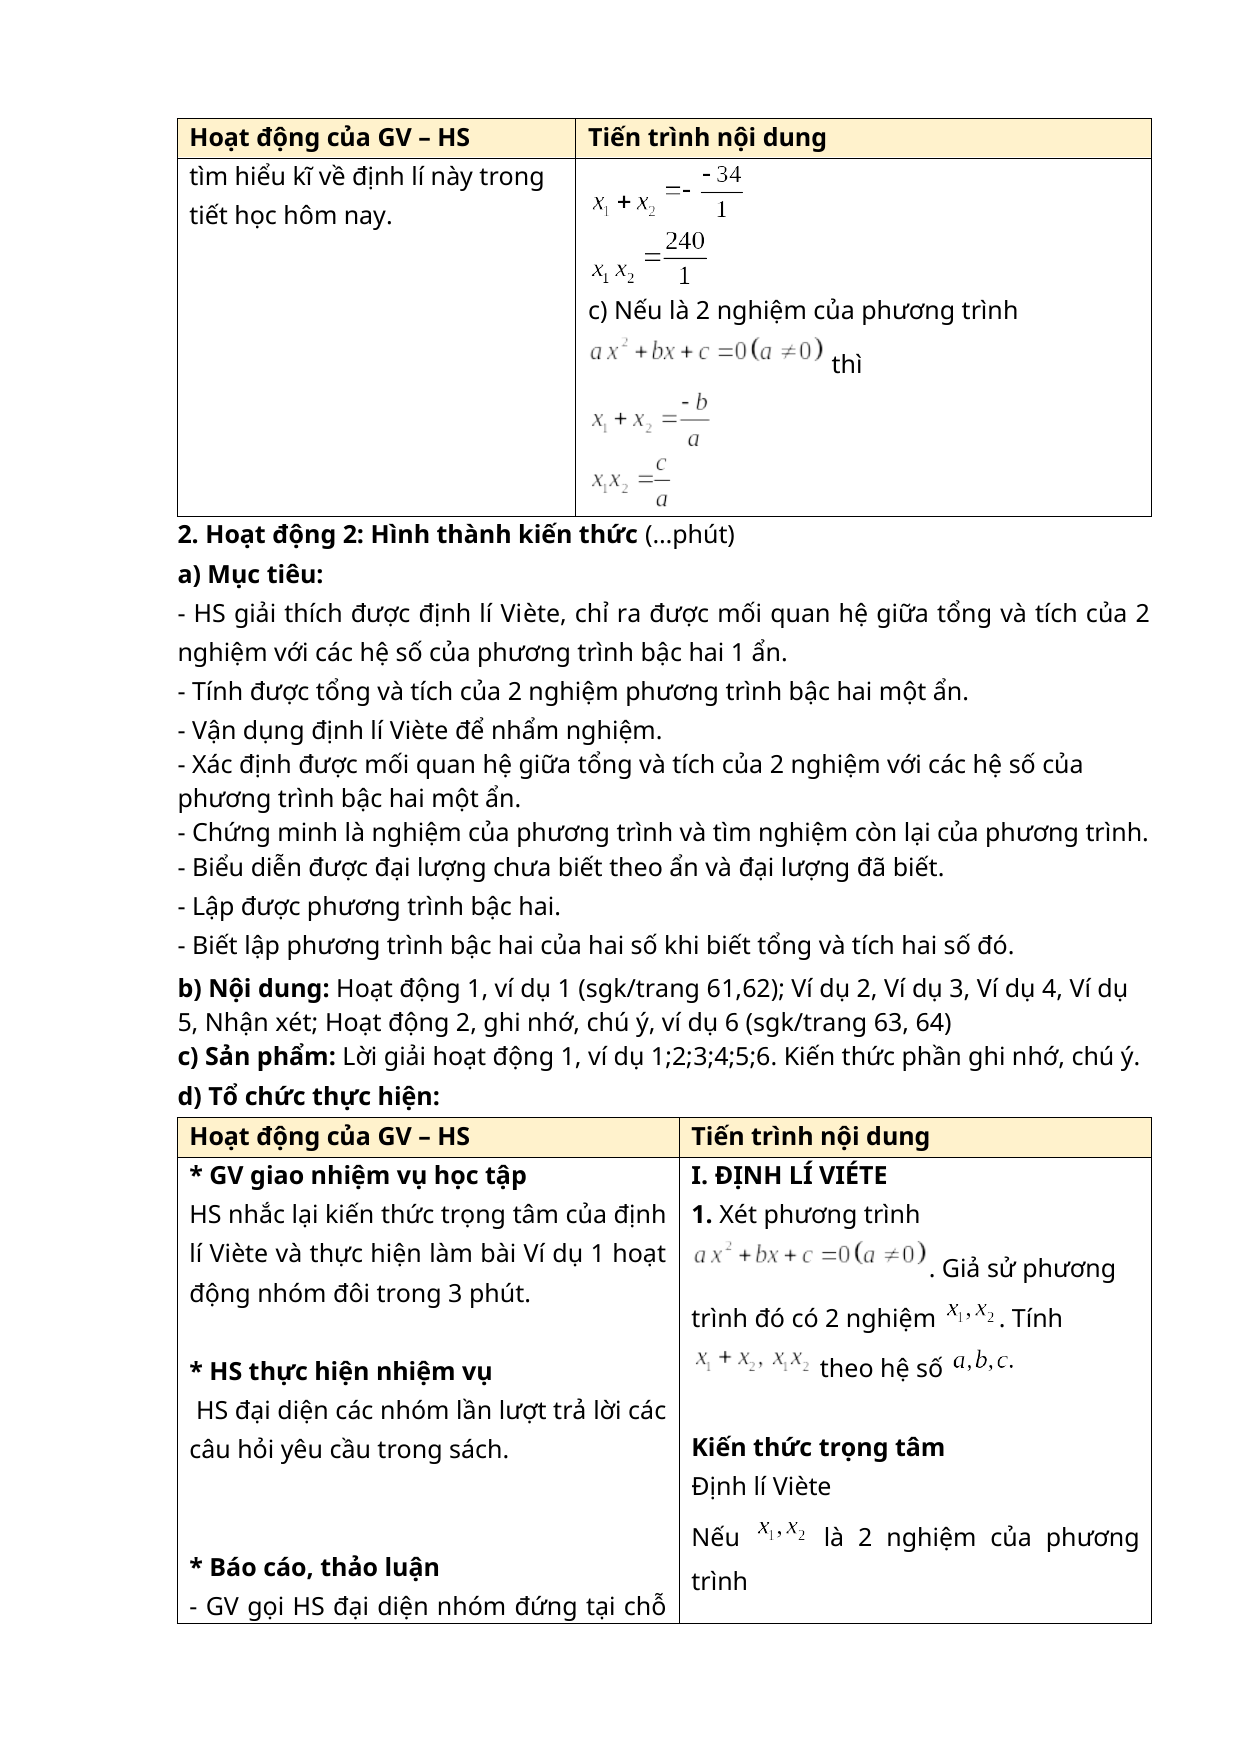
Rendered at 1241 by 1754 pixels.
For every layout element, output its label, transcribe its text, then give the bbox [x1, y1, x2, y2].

text a) Mục tiêu: [177, 556, 1152, 590]
table_header Hoạt động của GV – HS [178, 1118, 679, 1157]
text - Lập được phương trình bậc hai. [177, 888, 1152, 922]
text - Chứng minh là nghiệm của phương trình và tìm nghiệm còn lại của phương trình. [177, 815, 1152, 849]
text - Vận dụng định lí Viète để nhẩm nghiệm. [177, 713, 1152, 747]
text c) Sản phẩm: Lời giải hoạt động 1, ví dụ 1;2;3;4;5;6. Kiến thức phần ghi nhớ, chú ý. [177, 1039, 1152, 1073]
table_header Tiến trình nội dung [576, 119, 1151, 157]
text - Tính được tổng và tích của 2 nghiệm phương trình bậc hai một ẩn. [177, 674, 1152, 708]
text 2. Hoạt động 2: Hình thành kiến thức (…phút) [177, 517, 1152, 551]
table_header Tiến trình nội dung [680, 1118, 1151, 1157]
text d) Tổ chức thực hiện: [177, 1078, 1152, 1112]
text - Biết lập phương trình bậc hai của hai số khi biết tổng và tích hai số đó. [177, 927, 1152, 962]
text b) Nội dung: Hoạt động 1, ví dụ 1 (sgk/trang 61,62); Ví dụ 2, Ví dụ 3, Ví dụ 4, Ví dụ 5, Nhận xét; Hoạt động 2, ghi nhớ, chú ý, ví dụ 6 (sgk/trang 63, 64) [177, 971, 1152, 1039]
text - Biểu diễn được đại lượng chưa biết theo ẩn và đại lượng đã biết. [177, 849, 1152, 883]
table_header Hoạt động của GV – HS [178, 119, 575, 157]
text - Xác định được mối quan hệ giữa tổng và tích của 2 nghiệm với các hệ số của phương trình bậc hai một ẩn. [177, 747, 1152, 815]
text - HS giải thích được định lí Viète, chỉ ra được mối quan hệ giữa tổng và tích của 2 nghiệm với các hệ số của phương trình bậc hai 1 ẩn. [177, 595, 1152, 669]
